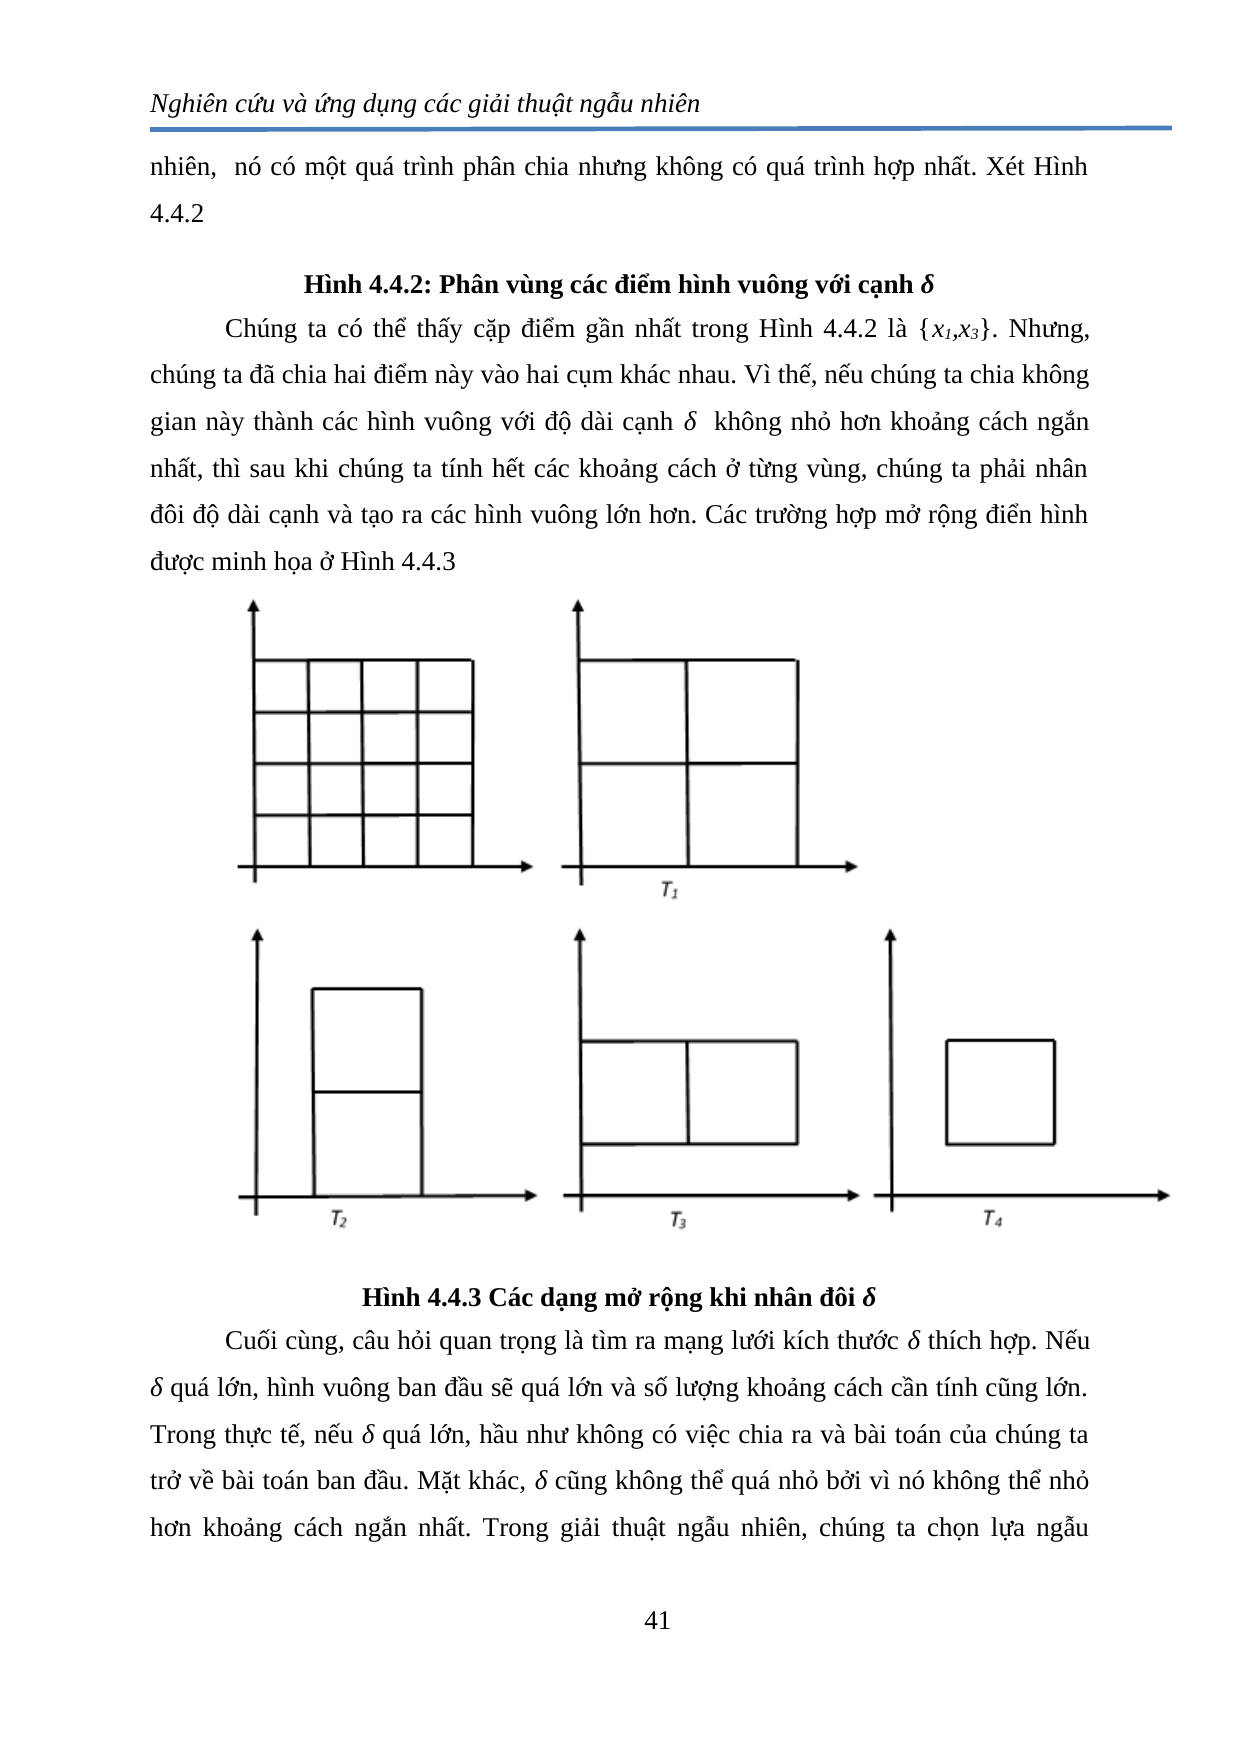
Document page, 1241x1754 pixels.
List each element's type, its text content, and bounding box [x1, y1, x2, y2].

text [150, 1324, 1090, 1542]
text Chúng ta có thể thấy cặp điểm gần nhất trong Hình 4.4.2 là {x1,x3}. Nhưng, chúng ta đã chia hai điểm này vào hai cụm khác nhau. Vì thế, nếu chúng ta chia không gian này thành các hình vuông với độ dài cạnh δ không nhỏ hơn khoảng cách ngắn nhất, thì sau khi chúng ta tính hết các khoảng cách ở từng vùng, chúng ta phải nhân đôi độ dài cạnh và tạo ra các hình vuông lớn hơn. Các trường hợp mở rộng điển hình được minh họa ở Hình 4.4.3 [150, 312, 1090, 576]
text Hình 4.4.2: Phân vùng các điểm hình vuông với cạnh δ [150, 268, 1090, 299]
picture [237, 593, 1172, 1241]
